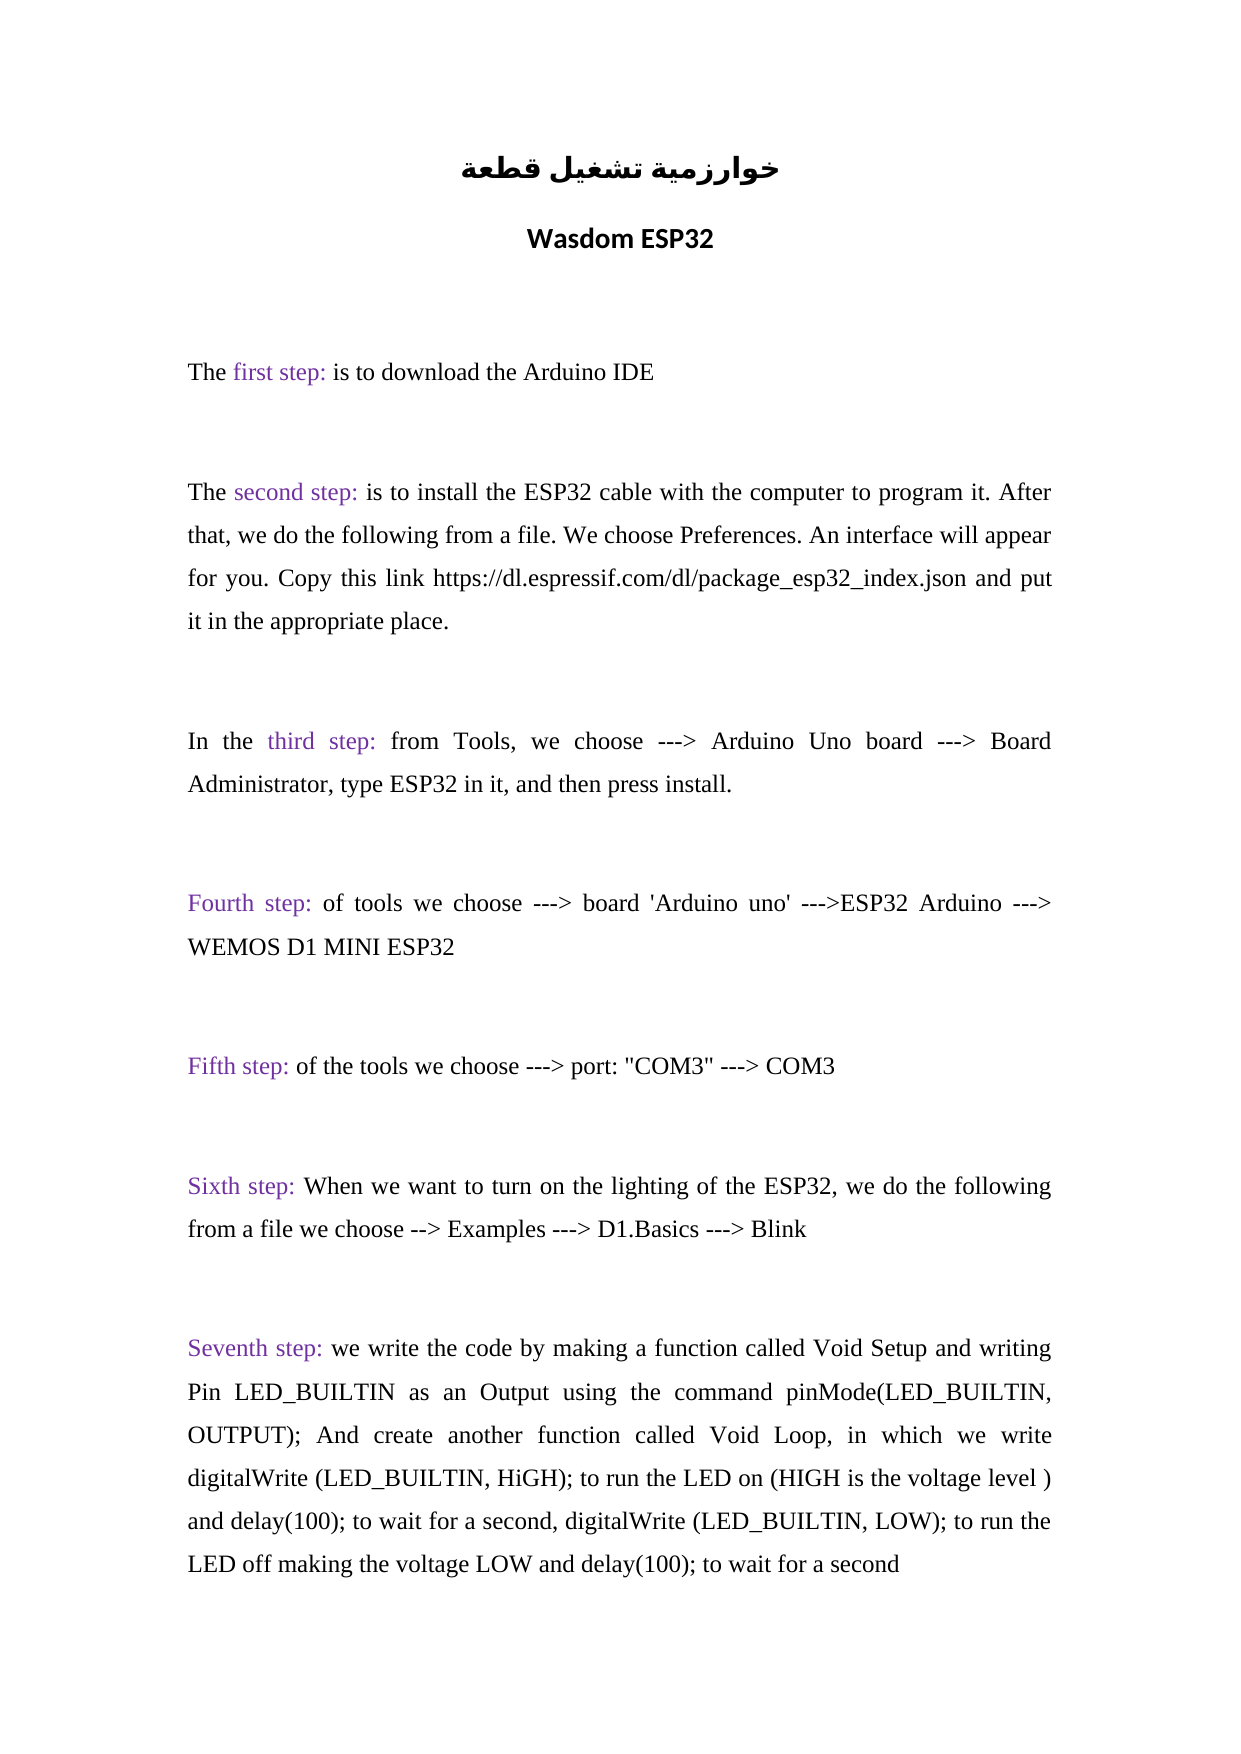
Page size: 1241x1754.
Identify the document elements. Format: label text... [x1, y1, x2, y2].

text Fifth step: of the tools we choose ---> port: "COM3" ---> COM3 [187, 1051, 1053, 1080]
text خوارزمية تشغيل قطعة [187, 150, 1053, 186]
text The second step: is to install the ESP32 cable with the computer to program it. After that, we do the following from a file. We choose Preferences. An interface will appear for you. Copy this link https://dl.espressif.com/dl/package_esp32_index.json and put it in the appropriate place. [187, 477, 1053, 635]
text Fourth step: of tools we choose ---> board 'Arduino uno' --->ESP32 Arduino ---> WEMOS D1 MINI ESP32 [187, 888, 1053, 960]
text The first step: is to download the Arduino IDE [187, 357, 1053, 386]
text Wasdom ESP32 [187, 220, 1053, 256]
text Seventh step: we write the code by making a function called Void Setup and writing Pin LED_BUILTIN as an Output using the command pinMode(LED_BUILTIN, OUTPUT); And create another function called Void Loop, in which we write digitalWrite (LED_BUILTIN, HiGH); to run the LED on (HIGH is the voltage level ) and delay(100); to wait for a second, digitalWrite (LED_BUILTIN, LOW); to run the LED off making the voltage LOW and delay(100); to wait for a second [187, 1333, 1053, 1578]
text In the third step: from Tools, we choose ---> Arduino Uno board ---> Board Administrator, type ESP32 in it, and then press install. [187, 726, 1053, 798]
text Sixth step: When we want to turn on the lighting of the ESP32, we do the following from a file we choose --> Examples ---> D1.Basics ---> Blink [187, 1171, 1053, 1243]
